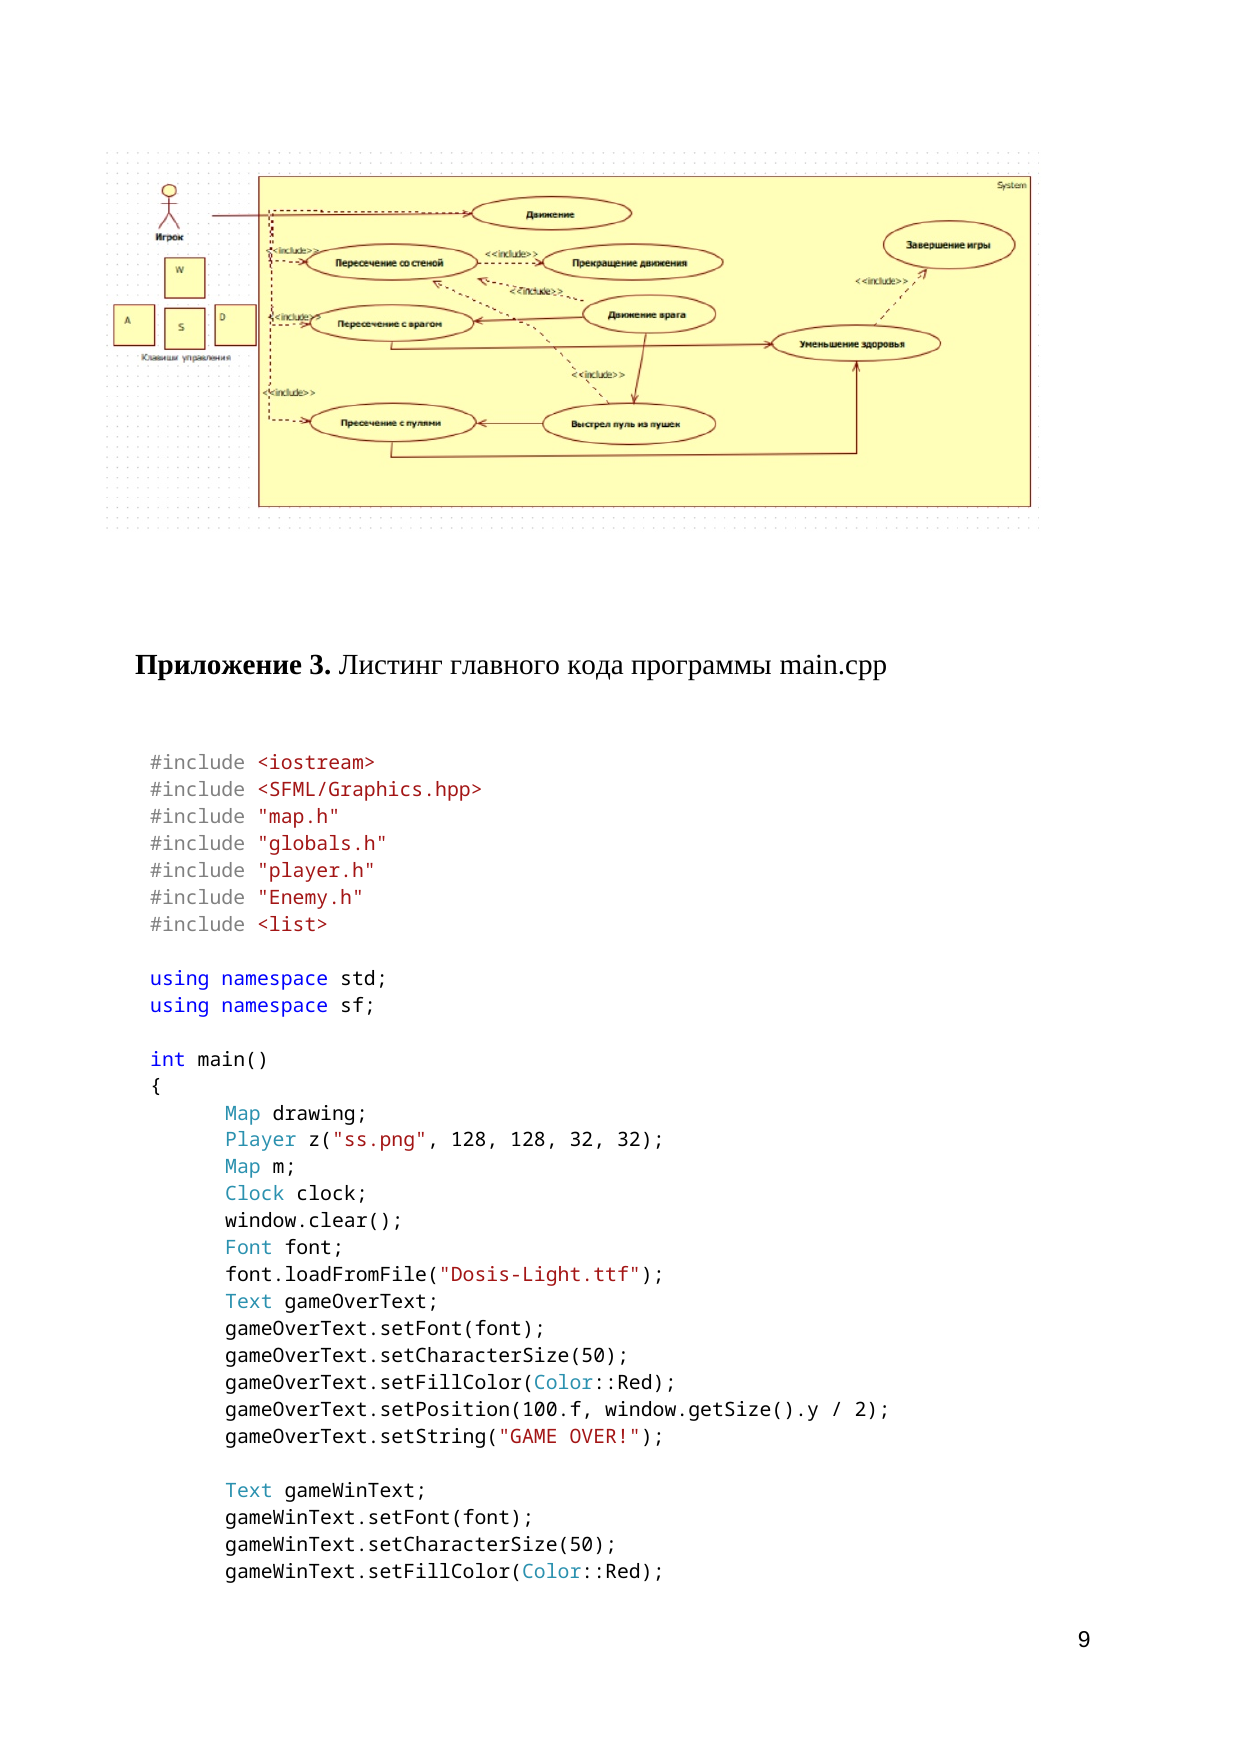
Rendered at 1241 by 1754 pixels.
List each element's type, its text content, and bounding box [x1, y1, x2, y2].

text #include <iostream> [150, 748, 1090, 775]
text #include "player.h" [150, 856, 1090, 883]
text gameOverText.setPosition(100.f, window.getSize().y / 2); [150, 1396, 1090, 1422]
text #include "globals.h" [150, 829, 1090, 856]
text gameWinText.setCharacterSize(50); [150, 1530, 1090, 1557]
text Font font; [150, 1234, 1090, 1261]
text int main() [150, 1045, 1090, 1072]
text using namespace sf; [150, 991, 1090, 1018]
text Map drawing; [150, 1099, 1090, 1126]
text #include <SFML/Graphics.hpp> [150, 775, 1090, 802]
text gameOverText.setFont(font); [150, 1314, 1090, 1342]
picture [105, 150, 1047, 534]
text { [150, 1072, 1090, 1099]
text Приложение 3. Листинг главного кода программы main.cpp [106, 647, 1090, 681]
text gameOverText.setCharacterSize(50); [150, 1342, 1090, 1368]
text using namespace std; [150, 964, 1090, 991]
text Player z("ss.png", 128, 128, 32, 32); [150, 1126, 1090, 1153]
text Clock clock; [150, 1180, 1090, 1207]
text #include "Enemy.h" [150, 883, 1090, 910]
text gameOverText.setFillColor(Color::Red); [150, 1368, 1090, 1396]
text gameWinText.setFont(font); [150, 1503, 1090, 1530]
text Map m; [150, 1153, 1090, 1180]
text #include "map.h" [150, 802, 1090, 829]
text window.clear(); [150, 1207, 1090, 1234]
text font.loadFromFile("Dosis-Light.ttf"); [150, 1261, 1090, 1288]
text gameWinText.setFillColor(Color::Red); [150, 1557, 1090, 1584]
text Text gameOverText; [150, 1288, 1090, 1314]
text #include <list> [150, 910, 1090, 937]
text Text gameWinText; [150, 1476, 1090, 1503]
text gameOverText.setString("GAME OVER!"); [150, 1422, 1090, 1449]
